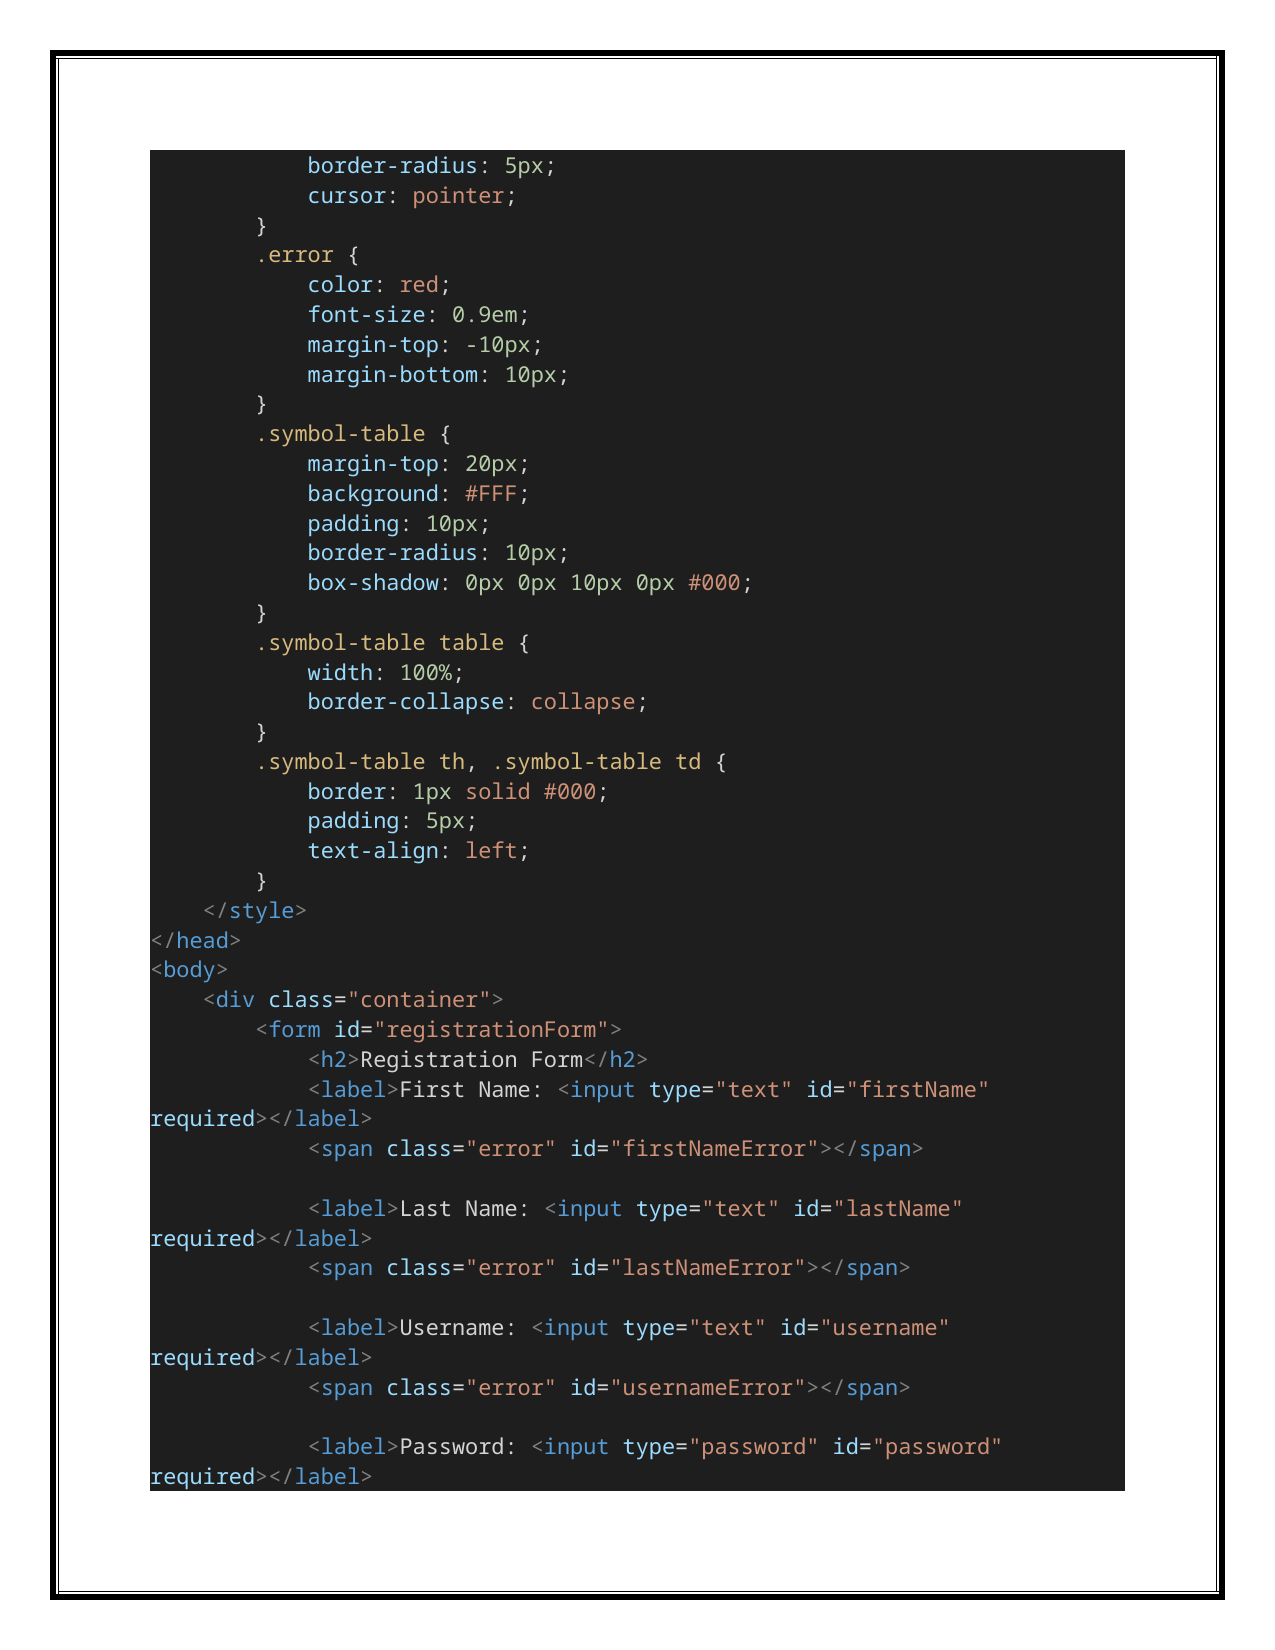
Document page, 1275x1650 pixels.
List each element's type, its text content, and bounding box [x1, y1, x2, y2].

text cursor: pointer; [150, 180, 1125, 209]
text border-collapse: collapse; [150, 686, 1125, 716]
text margin-top: 20px; [150, 448, 1125, 478]
text width: 100%; [150, 656, 1125, 686]
text <span class="error" id="lastNameError"></span> [150, 1252, 1125, 1282]
text </head> [150, 924, 1125, 954]
text padding: 10px; [150, 507, 1125, 537]
text } [150, 865, 1125, 895]
text } [150, 716, 1125, 746]
text <form id="registrationForm"> [150, 1014, 1125, 1044]
text } [150, 597, 1125, 627]
text <label>Username: <input type="text" id="username" required></label> [150, 1312, 1125, 1371]
text font-size: 0.9em; [150, 299, 1125, 329]
text text-align: left; [150, 835, 1125, 865]
text box-shadow: 0px 0px 10px 0px #000; [150, 567, 1125, 597]
text } [150, 388, 1125, 418]
text } [150, 209, 1125, 239]
text <label>Last Name: <input type="text" id="lastName" required></label> [150, 1193, 1125, 1252]
text margin-top: -10px; [150, 329, 1125, 358]
text border: 1px solid #000; [150, 776, 1125, 805]
text margin-bottom: 10px; [150, 358, 1125, 388]
text background: #FFF; [150, 478, 1125, 507]
text <h2>Registration Form</h2> [150, 1044, 1125, 1073]
text .error { [150, 239, 1125, 269]
text <label>First Name: <input type="text" id="firstName" required></label> [150, 1073, 1125, 1133]
text .symbol-table table { [150, 627, 1125, 656]
text border-radius: 5px; [150, 150, 1125, 180]
text border-radius: 10px; [150, 537, 1125, 567]
text <span class="error" id="firstNameError"></span> [150, 1133, 1125, 1163]
text <body> [150, 954, 1125, 984]
text <label>Password: <input type="password" id="password" required></label> [150, 1431, 1125, 1491]
text .symbol-table th, .symbol-table td { [150, 746, 1125, 776]
text padding: 5px; [150, 805, 1125, 835]
text </style> [150, 895, 1125, 924]
text color: red; [150, 269, 1125, 299]
text <div class="container"> [150, 984, 1125, 1014]
text <span class="error" id="usernameError"></span> [150, 1371, 1125, 1401]
text .symbol-table { [150, 418, 1125, 448]
